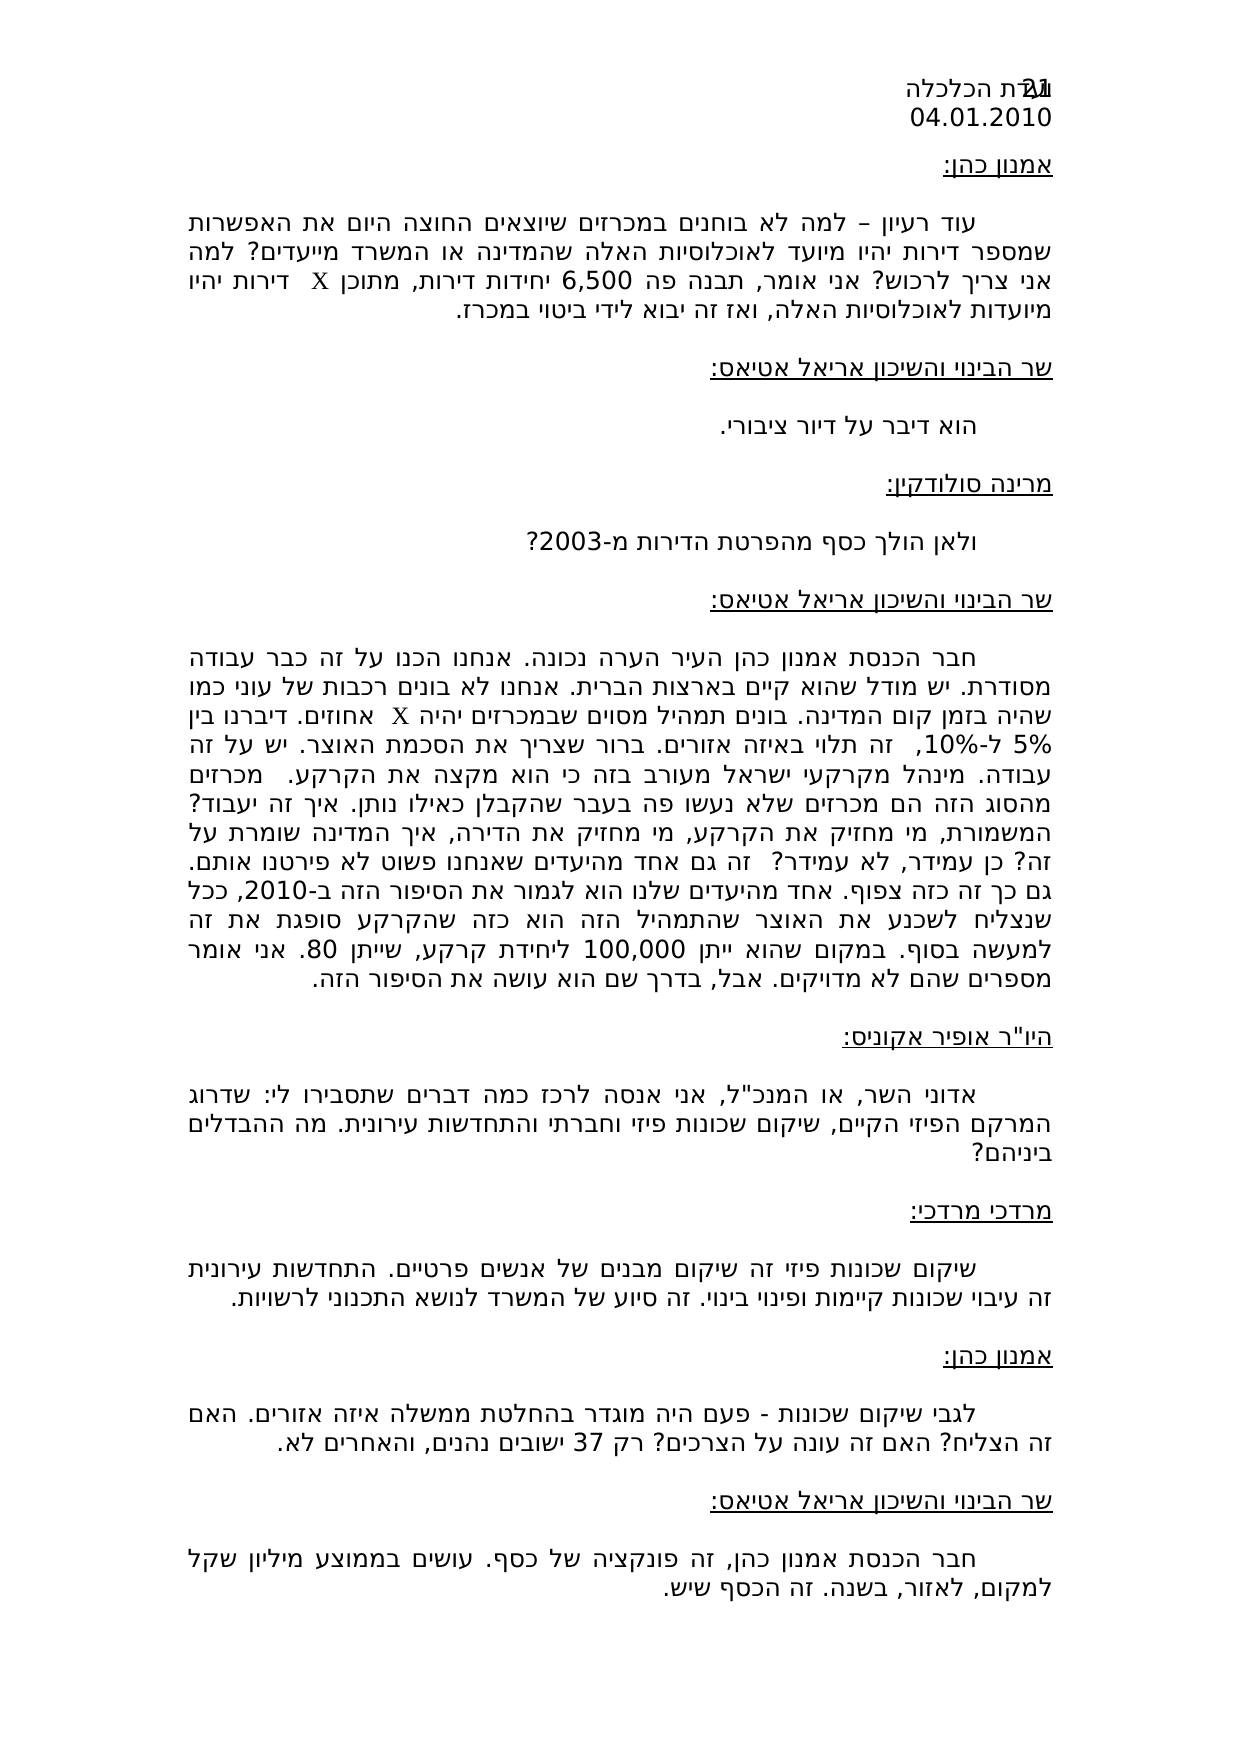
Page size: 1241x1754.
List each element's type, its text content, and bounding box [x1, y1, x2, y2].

text עוד רעיון – למה לא בוחנים במכרזים שיוצאים החוצה היום את האפשרות שמספר דירות יהיו מיועד לאוכלוסיות האלה שהמדינה או המשרד מייעדים? למה אני צריך לרכוש? אני אומר, תבנה פה 6,500 יחידות דירות, מתוכן X דירות יהיו מיועדות לאוכלוסיות האלה, ואז זה יבוא לידי ביטוי במכרז. [187, 208, 1053, 325]
text אמנון כהן: [187, 1341, 1053, 1370]
text הוא דיבר על דיור ציבורי. [187, 411, 1053, 441]
text ולאן הולך כסף מהפרטת הדירות מ-2003? [187, 527, 1053, 556]
text מרדכי מרדכי: [187, 1196, 1053, 1225]
text שר הבינוי והשיכון אריאל אטיאס: [187, 585, 1053, 614]
text חבר הכנסת אמנון כהן העיר הערה נכונה. אנחנו הכנו על זה כבר עבודה מסודרת. יש מודל שהוא קיים בארצות הברית. אנחנו לא בונים רכבות של עוני כמו שהיה בזמן קום המדינה. בונים תמהיל מסוים שבמכרזים יהיה X אחוזים. דיברנו בין 5% ל-10%, זה תלוי באיזה אזורים. ברור שצריך את הסכמת האוצר. יש על זה עבודה. מינהל מקרקעי ישראל מעורב בזה כי הוא מקצה את הקרקע. מכרזים מהסוג הזה הם מכרזים שלא נעשו פה בעבר שהקבלן כאילו נותן. איך זה יעבוד? המשמורת, מי מחזיק את הקרקע, מי מחזיק את הדירה, איך המדינה שומרת על זה? כן עמידר, לא עמידר? זה גם אחד מהיעדים שאנחנו פשוט לא פירטנו אותם. גם כך זה כזה צפוף. אחד מהיעדים שלנו הוא לגמור את הסיפור הזה ב-2010, ככל שנצליח לשכנע את האוצר שהתמהיל הזה הוא כזה שהקרקע סופגת את זה למעשה בסוף. במקום שהוא ייתן 100,000 ליחידת קרקע, שייתן 80. אני אומר מספרים שהם לא מדויקים. אבל, בדרך שם הוא עושה את הסיפור הזה. [187, 643, 1053, 993]
text שר הבינוי והשיכון אריאל אטיאס: [187, 1486, 1053, 1515]
text אמנון כהן: [187, 150, 1053, 179]
text מרינה סולודקין: [187, 469, 1053, 498]
text שיקום שכונות פיזי זה שיקום מבנים של אנשים פרטיים. התחדשות עירונית זה עיבוי שכונות קיימות ופינוי בינוי. זה סיוע של המשרד לנושא התכנוני לרשויות. [187, 1254, 1053, 1312]
text שר הבינוי והשיכון אריאל אטיאס: [187, 353, 1053, 383]
text חבר הכנסת אמנון כהן, זה פונקציה של כסף. עושים בממוצע מיליון שקל למקום, לאזור, בשנה. זה הכסף שיש. [187, 1544, 1053, 1602]
text היו"ר אופיר אקוניס: [187, 1022, 1053, 1051]
text אדוני השר, או המנכ"ל, אני אנסה לרכז כמה דברים שתסבירו לי: שדרוג המרקם הפיזי הקיים, שיקום שכונות פיזי וחברתי והתחדשות עירונית. מה ההבדלים ביניהם? [187, 1080, 1053, 1167]
text לגבי שיקום שכונות - פעם היה מוגדר בהחלטת ממשלה איזה אזורים. האם זה הצליח? האם זה עונה על הצרכים? רק 37 ישובים נהנים, והאחרים לא. [187, 1399, 1053, 1457]
